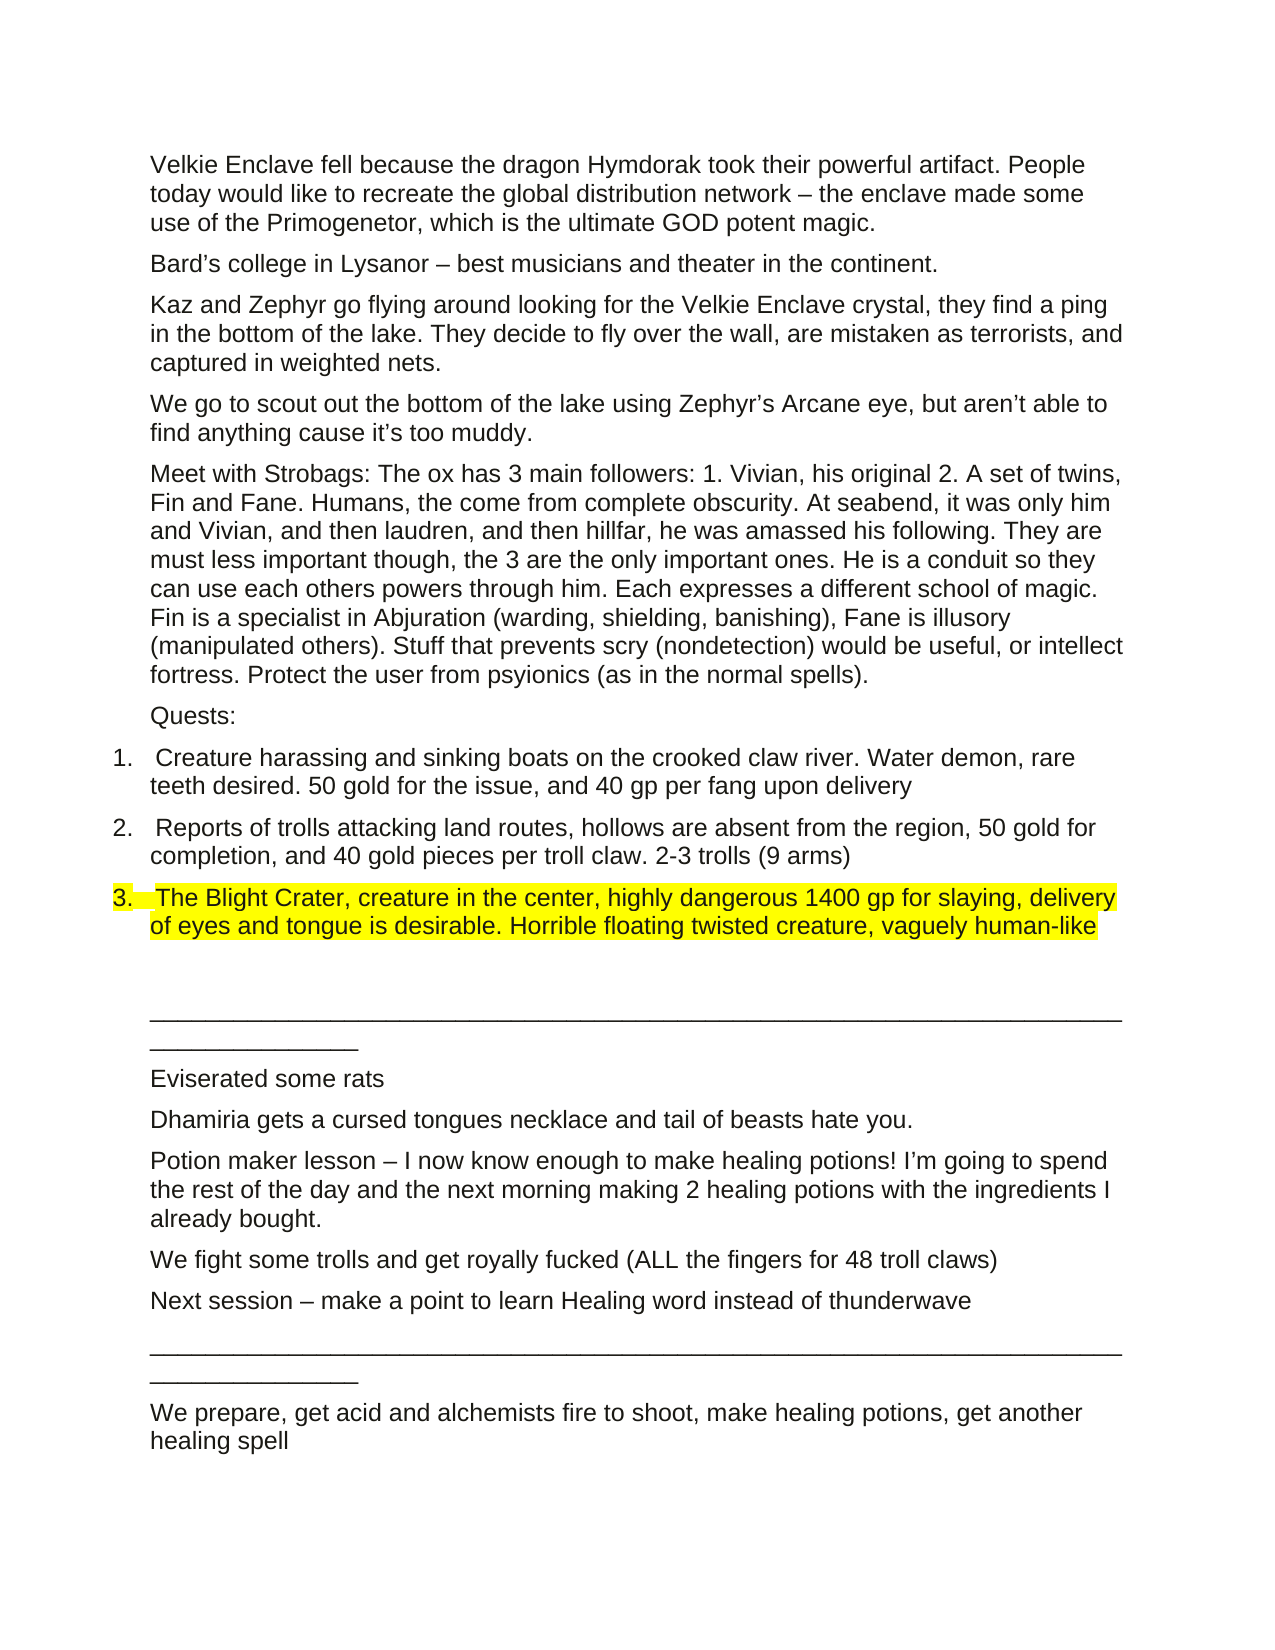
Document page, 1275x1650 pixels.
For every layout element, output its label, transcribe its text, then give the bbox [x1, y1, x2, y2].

text Velkie Enclave fell because the dragon Hymdorak took their powerful artifact. People today would like to recreate the global distribution network – the enclave made some use of the Primogenetor, which is the ultimate GOD potent magic. [150, 150, 1125, 236]
text 1. Creature harassing and sinking boats on the crooked claw river. Water demon, rare teeth desired. 50 gold for the issue, and 40 gp per fang upon delivery [112, 742, 1125, 800]
text Quests: [150, 701, 1125, 730]
text _____________________________________________________________________________________ [150, 1327, 1125, 1385]
text Eviserated some rats [150, 1064, 1125, 1092]
text Dhamiria gets a cursed tongues necklace and tail of beasts hate you. [150, 1105, 1125, 1134]
text We go to scout out the bottom of the lake using Zephyr’s Arcane eye, but aren’t able to find anything cause it’s too muddy. [150, 389, 1125, 446]
text Kaz and Zephyr go flying around looking for the Velkie Enclave crystal, they find a ping in the bottom of the lake. They decide to fly over the wall, are mistaken as terrorists, and captured in weighted nets. [150, 290, 1125, 376]
text Bard’s college in Lysanor – best musicians and theater in the continent. [150, 249, 1125, 277]
text We fight some trolls and get royally fucked (ALL the fingers for 48 troll claws) [150, 1245, 1125, 1274]
text Potion maker lesson – I now know enough to make healing potions! I’m going to spend the rest of the day and the next morning making 2 healing potions with the ingredients I already bought. [150, 1146, 1125, 1232]
text 2. Reports of trolls attacking land routes, hollows are absent from the region, 50 gold for completion, and 40 gold pieces per troll claw. 2-3 trolls (9 arms) [112, 812, 1125, 870]
text Meet with Strobags: The ox has 3 main followers: 1. Vivian, his original 2. A set of twins, Fin and Fane. Humans, the come from complete obscurity. At seabend, it was only him and Vivian, and then laudren, and then hillfar, he was amassed his following. They are must less important though, the 3 are the only important ones. He is a conduit so they can use each others powers through him. Each expresses a different school of magic. Fin is a specialist in Abjuration (warding, shielding, banishing), Fane is illusory (manipulated others). Stuff that prevents scry (nondetection) would be useful, or intellect fortress. Protect the user from psyionics (as in the normal spells). [150, 459, 1125, 689]
text We prepare, get acid and alchemists fire to shoot, make healing potions, get another healing spell [150, 1397, 1125, 1455]
text 3. The Blight Crater, creature in the center, highly dangerous 1400 gp for slaying, delivery of eyes and tongue is desirable. Horrible floating twisted creature, vaguely human-like [112, 882, 1125, 940]
text Next session – make a point to learn Healing word instead of thunderwave [150, 1286, 1125, 1315]
text _____________________________________________________________________________________ [150, 994, 1125, 1051]
